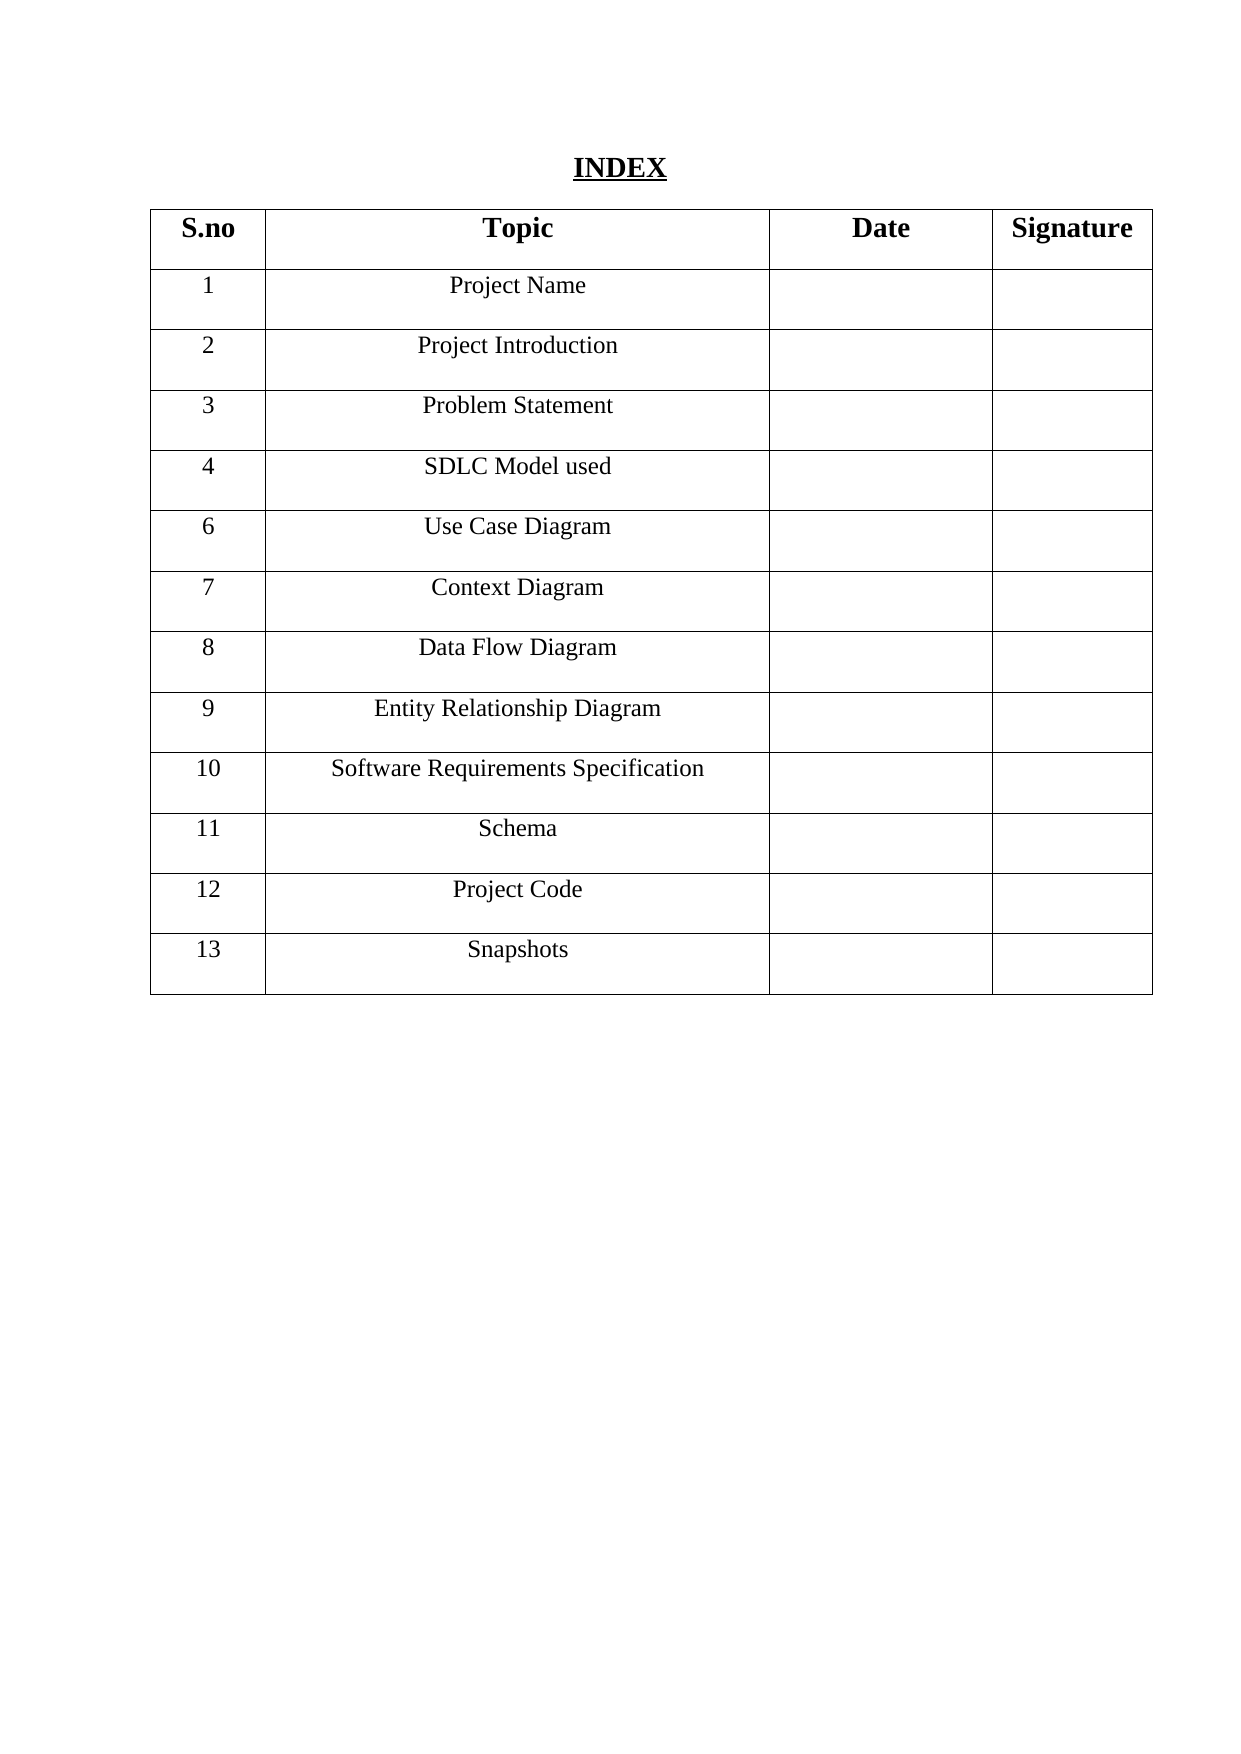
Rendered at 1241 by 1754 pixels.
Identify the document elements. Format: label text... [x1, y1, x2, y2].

table_cell Software Requirements Specification [266, 753, 769, 812]
table_cell Entity Relationship Diagram [266, 693, 769, 752]
table_cell [770, 693, 992, 752]
table_cell Project Name [266, 270, 769, 329]
table_cell [770, 270, 992, 329]
table_cell 8 [151, 632, 265, 692]
table_cell [993, 572, 1152, 631]
table_cell Data Flow Diagram [266, 632, 769, 692]
table_cell [770, 814, 992, 873]
table_cell [993, 753, 1152, 812]
table_cell [993, 451, 1152, 510]
table_cell Context Diagram [266, 572, 769, 631]
table_header Date [770, 210, 992, 269]
text INDEX [150, 150, 1090, 183]
table_cell 9 [151, 693, 265, 752]
table_cell 4 [151, 451, 265, 510]
table_cell [770, 572, 992, 631]
table_cell 12 [151, 874, 265, 933]
table_cell [770, 874, 992, 933]
table_cell [770, 451, 992, 510]
table_cell 10 [151, 753, 265, 812]
table_cell [770, 391, 992, 450]
table_cell [770, 632, 992, 692]
table_cell [993, 330, 1152, 389]
table_cell Schema [266, 814, 769, 873]
table_cell [993, 693, 1152, 752]
table_cell [993, 511, 1152, 571]
table_header Signature [993, 210, 1152, 269]
table_cell [993, 270, 1152, 329]
table_cell [993, 874, 1152, 933]
table_cell Use Case Diagram [266, 511, 769, 571]
table_cell SDLC Model used [266, 451, 769, 510]
table_cell [770, 934, 992, 994]
table_cell [770, 330, 992, 389]
table_cell [993, 814, 1152, 873]
table_cell [770, 753, 992, 812]
table_cell Project Introduction [266, 330, 769, 389]
table_cell 2 [151, 330, 265, 389]
table_cell Snapshots [266, 934, 769, 994]
table_cell Project Code [266, 874, 769, 933]
table_cell 6 [151, 511, 265, 571]
table_cell [770, 511, 992, 571]
table_cell 11 [151, 814, 265, 873]
table_cell Problem Statement [266, 391, 769, 450]
table_cell 1 [151, 270, 265, 329]
table_cell [993, 934, 1152, 994]
table_cell [993, 632, 1152, 692]
table_header S.no [151, 210, 265, 269]
table_cell 13 [151, 934, 265, 994]
table_cell 3 [151, 391, 265, 450]
table_header Topic [266, 210, 769, 269]
table_cell [993, 391, 1152, 450]
table_cell 7 [151, 572, 265, 631]
